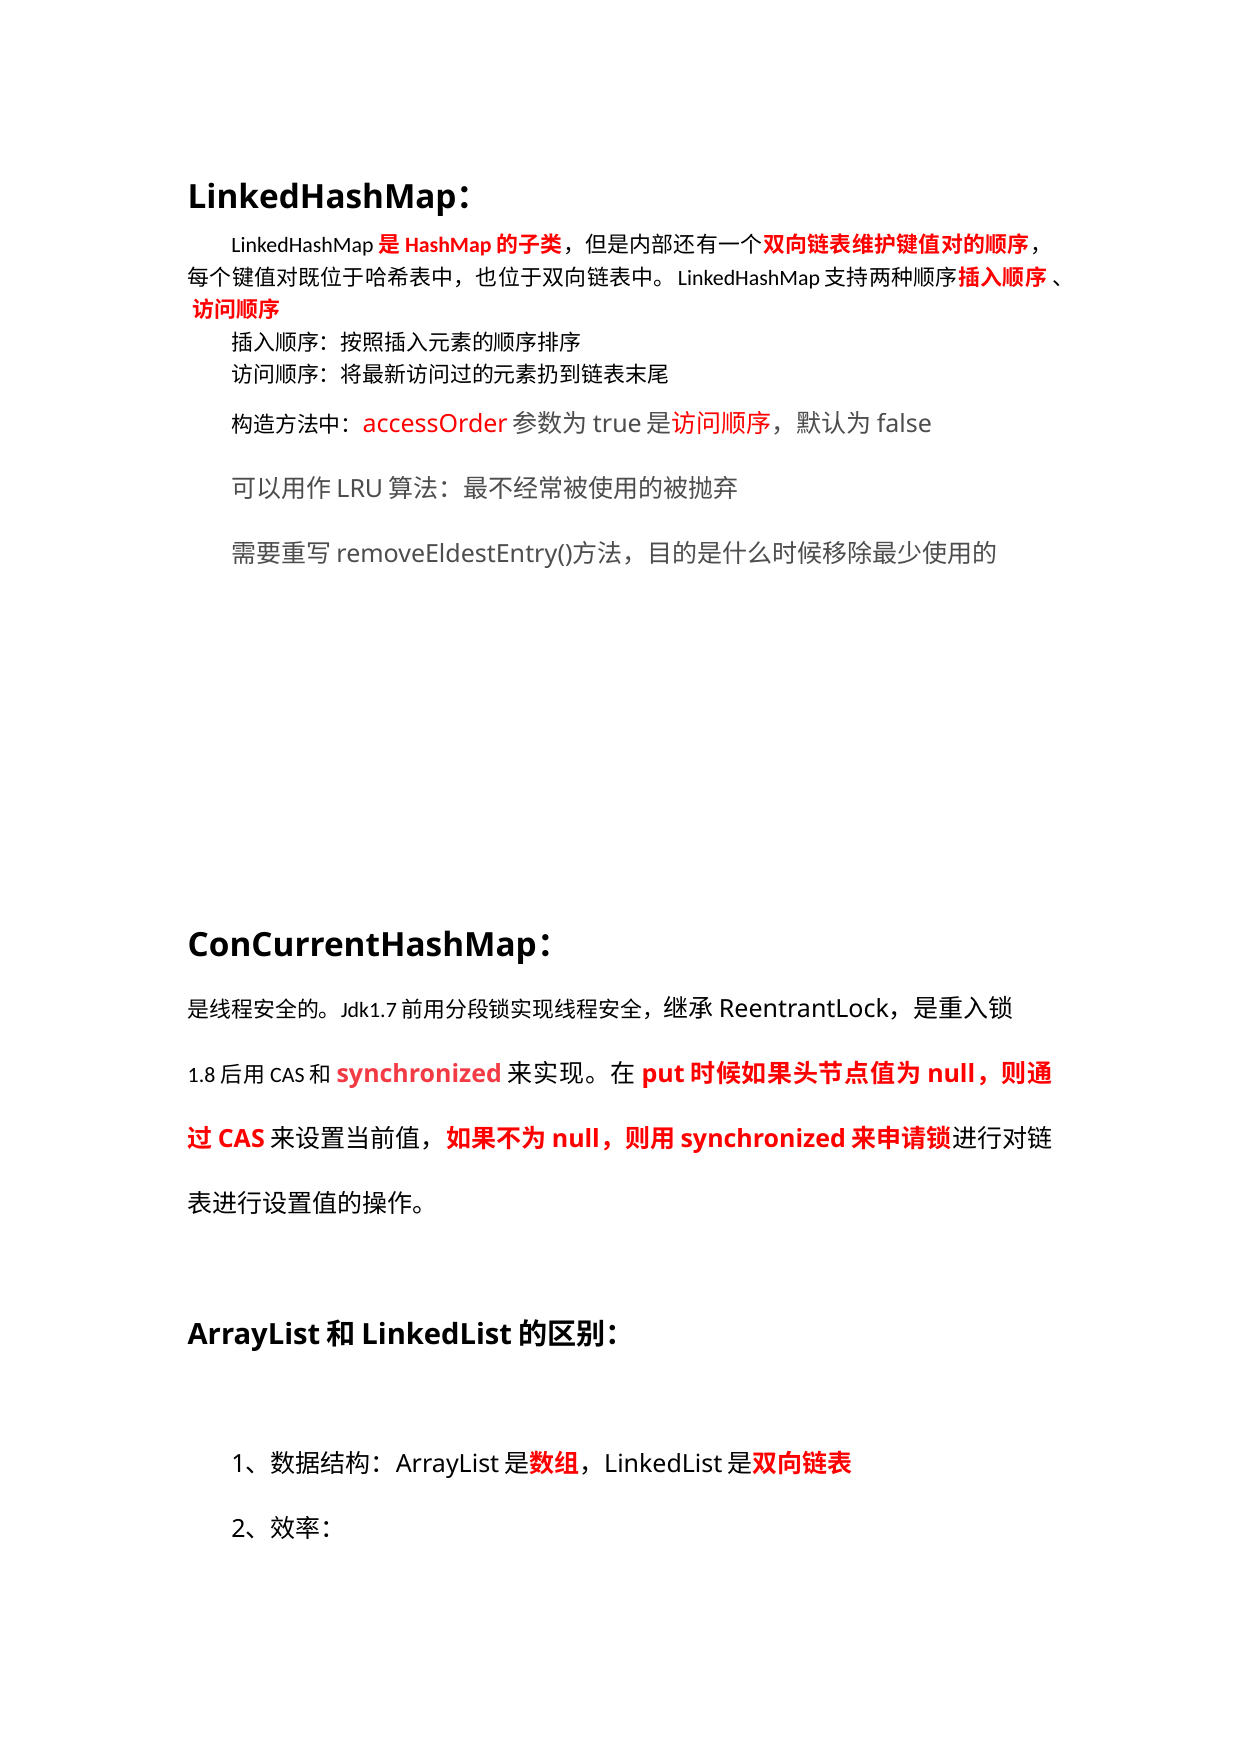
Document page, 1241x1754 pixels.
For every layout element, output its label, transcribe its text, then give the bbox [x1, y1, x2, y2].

text ArrayList和LinkedList的区别： [187, 1299, 1053, 1364]
text 构造方法中：accessOrder参数为true是访问顺序，默认为false [187, 389, 1053, 454]
text LinkedHashMap是HashMap的子类，但是内部还有一个双向链表维护键值对的顺序，每个键值对既位于哈希表中，也位于双向链表中。LinkedHashMap支持两种顺序插入顺序 、 访问顺序 [187, 227, 1053, 324]
text 插入顺序：按照插入元素的顺序排序 [187, 324, 1053, 357]
text LinkedHashMap： [187, 162, 1053, 227]
list 效率： [187, 1494, 1053, 1559]
text 1.8后用CAS和synchronized来实现。在put时候如果头节点值为null，则通过CAS来设置当前值，如果不为null，则用synchronized来申请锁进行对链表进行设置值的操作。 [187, 1039, 1053, 1234]
list 数据结构：ArrayList是数组，LinkedList是双向链表 [187, 1429, 1053, 1494]
text ConCurrentHashMap： [187, 909, 1053, 974]
text 是线程安全的。Jdk1.7前用分段锁实现线程安全，继承ReentrantLock，是重入锁 [187, 974, 1053, 1039]
text 需要重写removeEldestEntry()方法，目的是什么时候移除最少使用的 [187, 519, 1053, 584]
text 可以用作LRU算法：最不经常被使用的被抛弃 [187, 454, 1053, 519]
text 访问顺序：将最新访问过的元素扔到链表末尾 [187, 357, 1053, 389]
